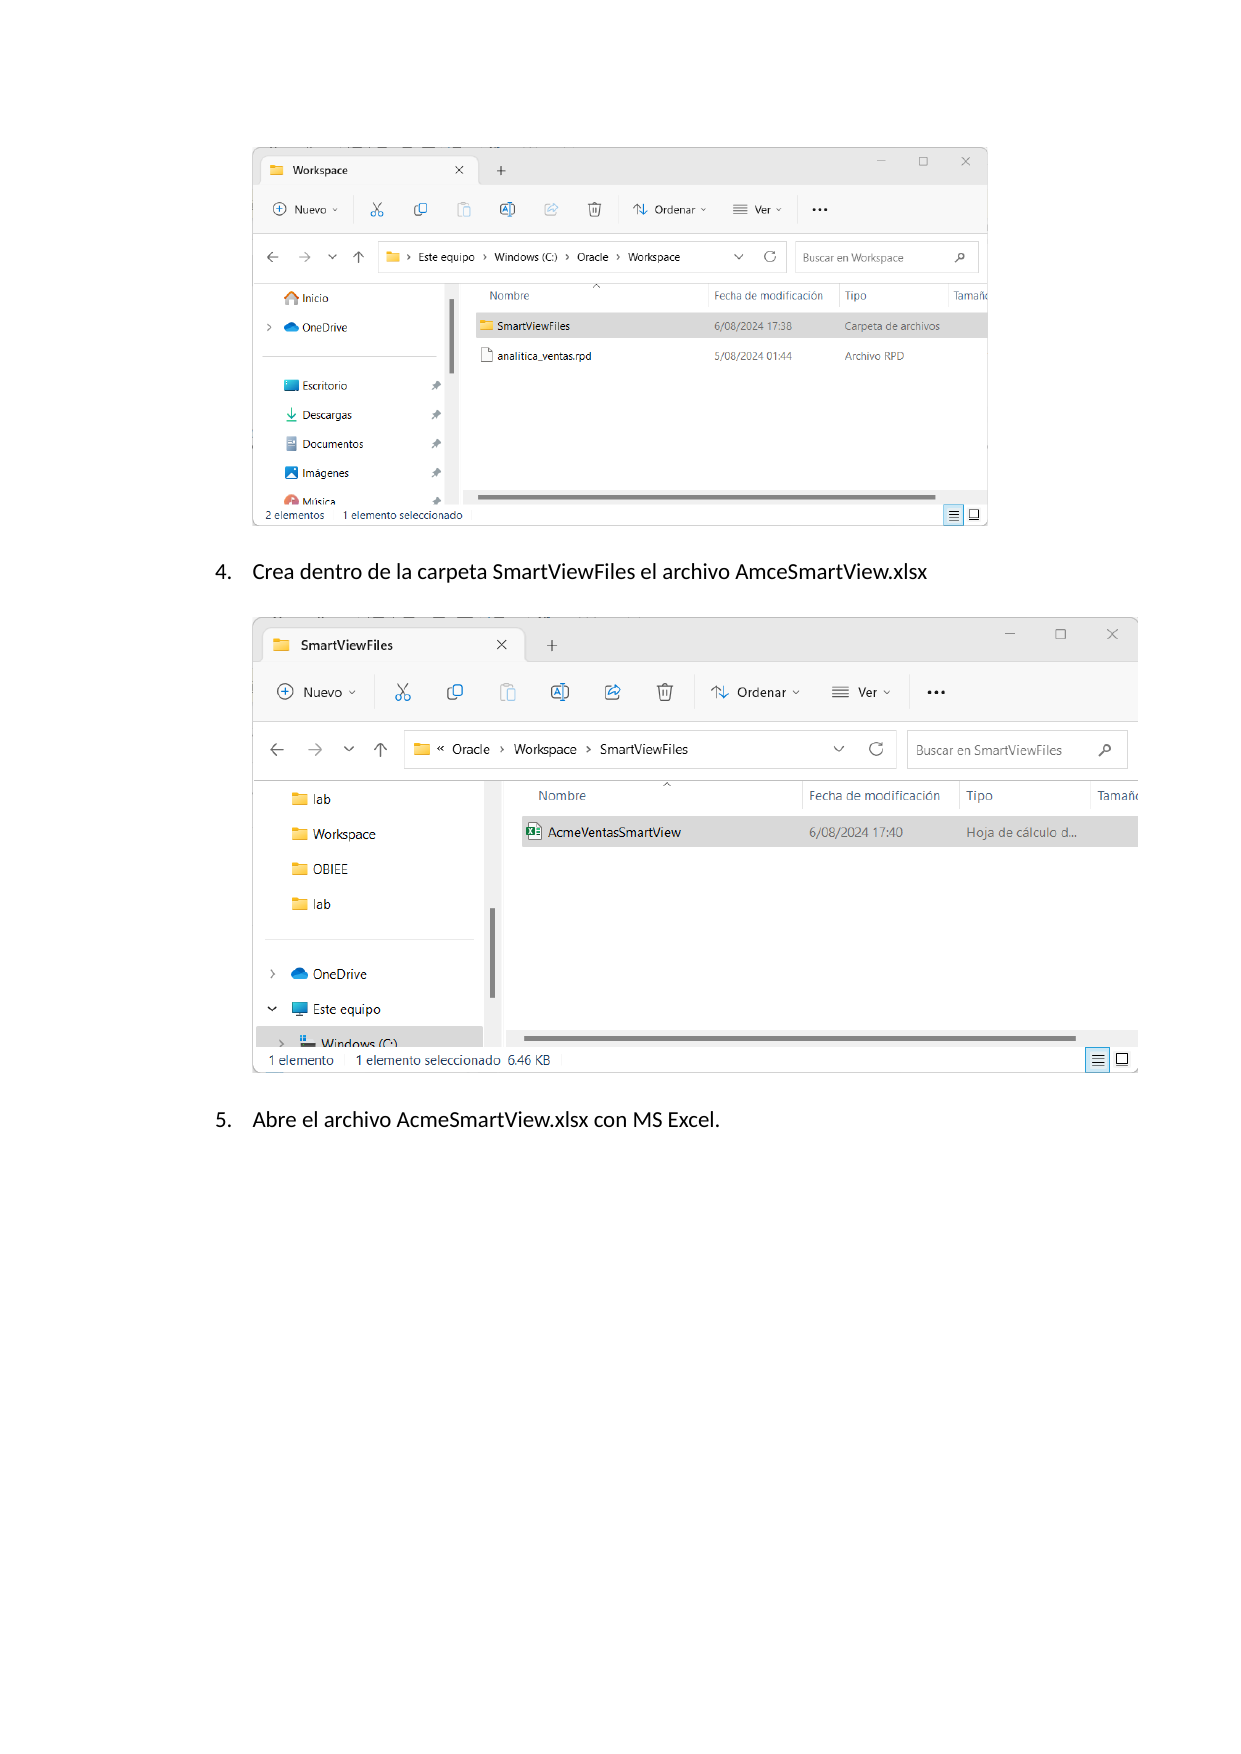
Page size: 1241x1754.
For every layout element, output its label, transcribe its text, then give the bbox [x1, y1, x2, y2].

picture [252, 147, 988, 526]
list Crea dentro de la carpeta SmartViewFiles el archivo AmceSmartView.xlsx [215, 557, 1063, 586]
picture [252, 617, 1138, 1073]
list Abre el archivo AcmeSmartView.xlsx con MS Excel. [215, 1105, 1063, 1133]
